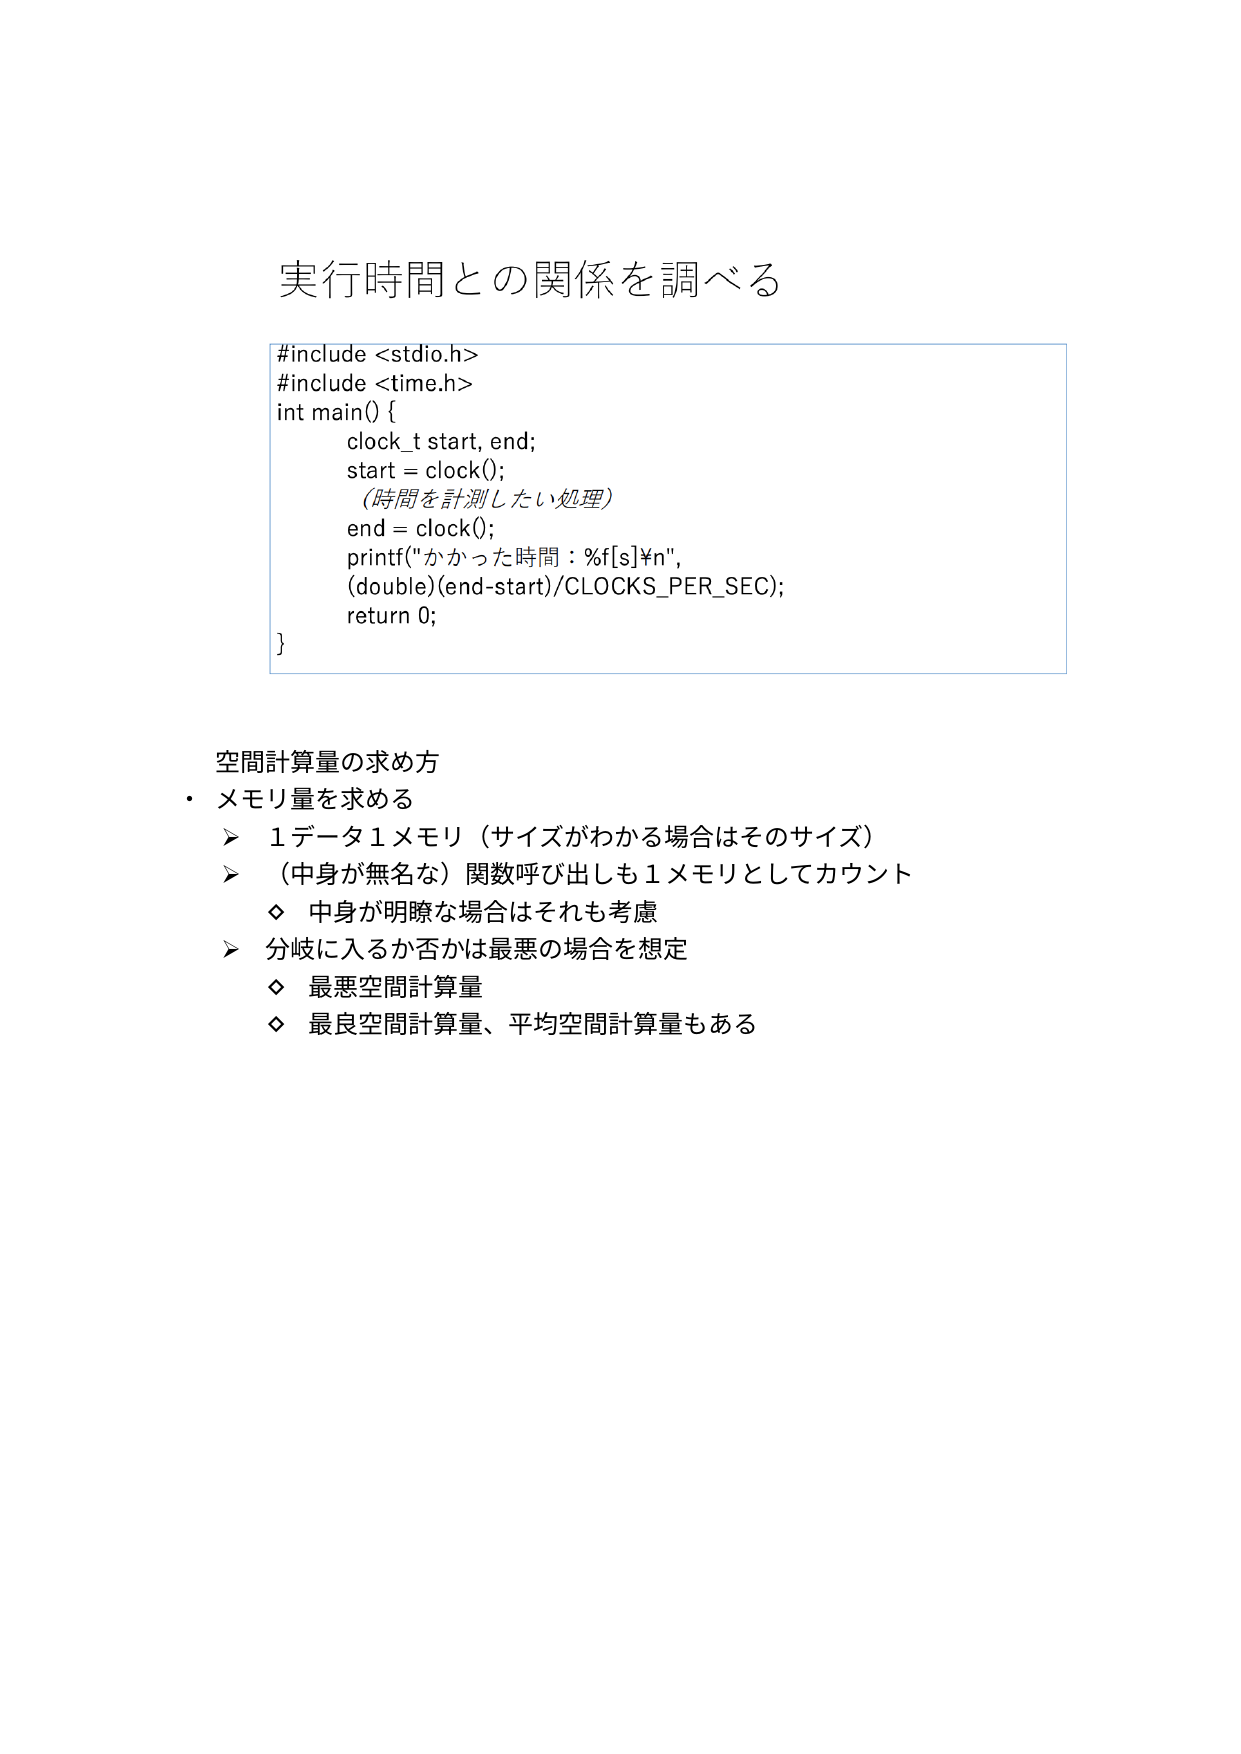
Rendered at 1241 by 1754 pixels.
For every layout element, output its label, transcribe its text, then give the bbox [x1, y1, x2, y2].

list 空間計算量の求め方 [215, 742, 1063, 779]
list （中身が無名な）関数呼び出しも１メモリとしてカウント [221, 854, 1063, 892]
list 最悪空間計算量 [265, 967, 1063, 1004]
list メモリ量を求める [177, 779, 1063, 817]
list １データ１メモリ（サイズがわかる場合はそのサイズ） [221, 817, 1063, 854]
picture [214, 216, 1100, 703]
list 中身が明瞭な場合はそれも考慮 [265, 892, 1063, 929]
list 分岐に入るか否かは最悪の場合を想定 [221, 929, 1063, 967]
list 最良空間計算量、平均空間計算量もある [265, 1004, 1063, 1042]
